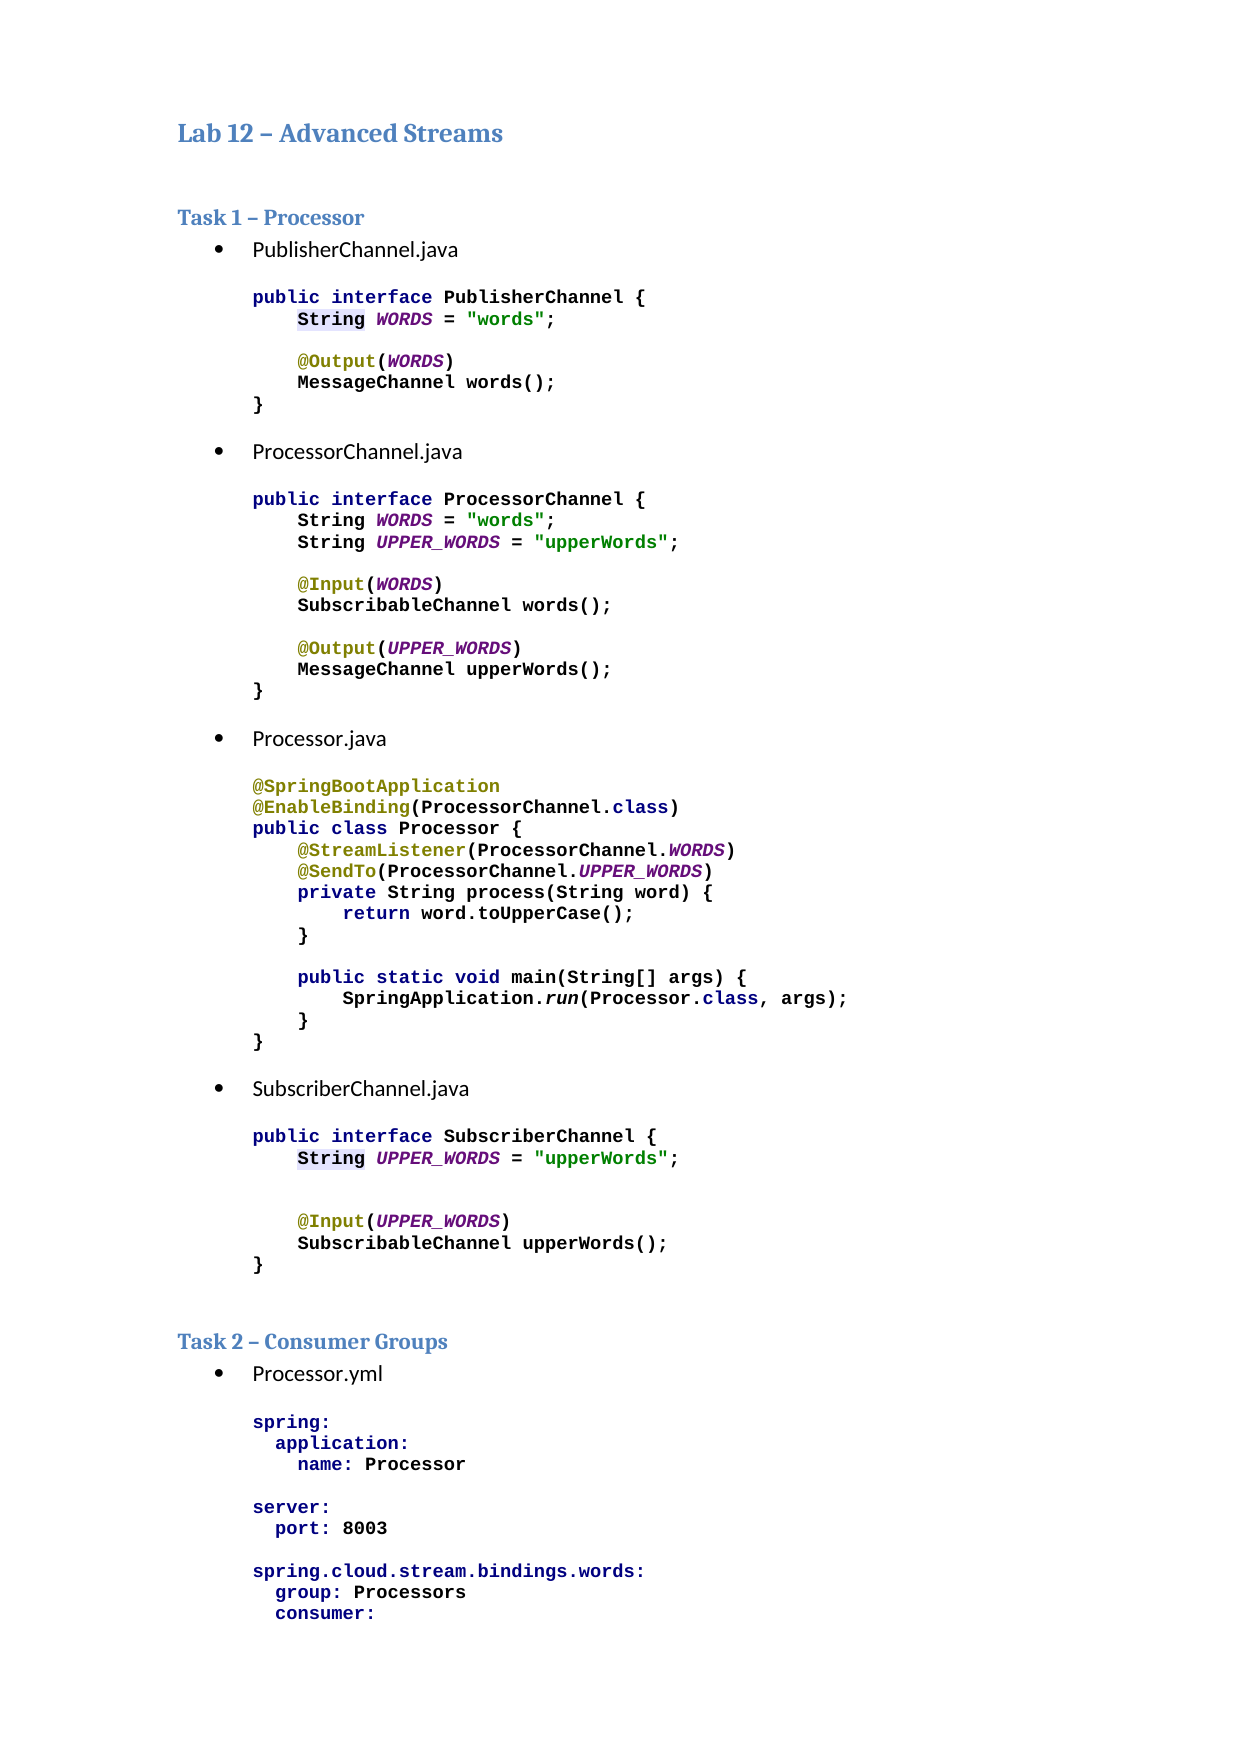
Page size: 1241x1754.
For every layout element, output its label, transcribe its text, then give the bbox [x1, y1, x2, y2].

text public interface ProcessorChannel { String WORDS = "words"; String UPPER_WORDS = "upperWords"; @Input(WORDS) SubscribableChannel words(); @Output(UPPER_WORDS) MessageChannel upperWords(); } [252, 490, 1152, 702]
subtitle Lab 12 – Advanced Streams [177, 118, 1152, 149]
list Processor.yml [215, 1359, 1152, 1387]
subtitle Task 2 – Consumer Groups [177, 1329, 1152, 1355]
text @SpringBootApplication @EnableBinding(ProcessorChannel.class) public class Processor { @StreamListener(ProcessorChannel.WORDS) @SendTo(ProcessorChannel.UPPER_WORDS) private String process(String word) { return word.toUpperCase(); } public static void main(String[] args) { SpringApplication.run(Processor.class, args); } } [252, 777, 1152, 1053]
text public interface SubscriberChannel { String UPPER_WORDS = "upperWords"; @Input(UPPER_WORDS) SubscribableChannel upperWords(); } [252, 1127, 1152, 1276]
list Processor.java [215, 724, 1152, 752]
list ProcessorChannel.java [215, 437, 1152, 465]
list PublisherChannel.java [215, 235, 1152, 263]
subtitle Task 1 – Processor [177, 175, 1152, 231]
text public interface PublisherChannel { String WORDS = "words"; @Output(WORDS) MessageChannel words(); } [252, 288, 1152, 416]
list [252, 1413, 1152, 1625]
list SubscriberChannel.java [215, 1074, 1152, 1102]
